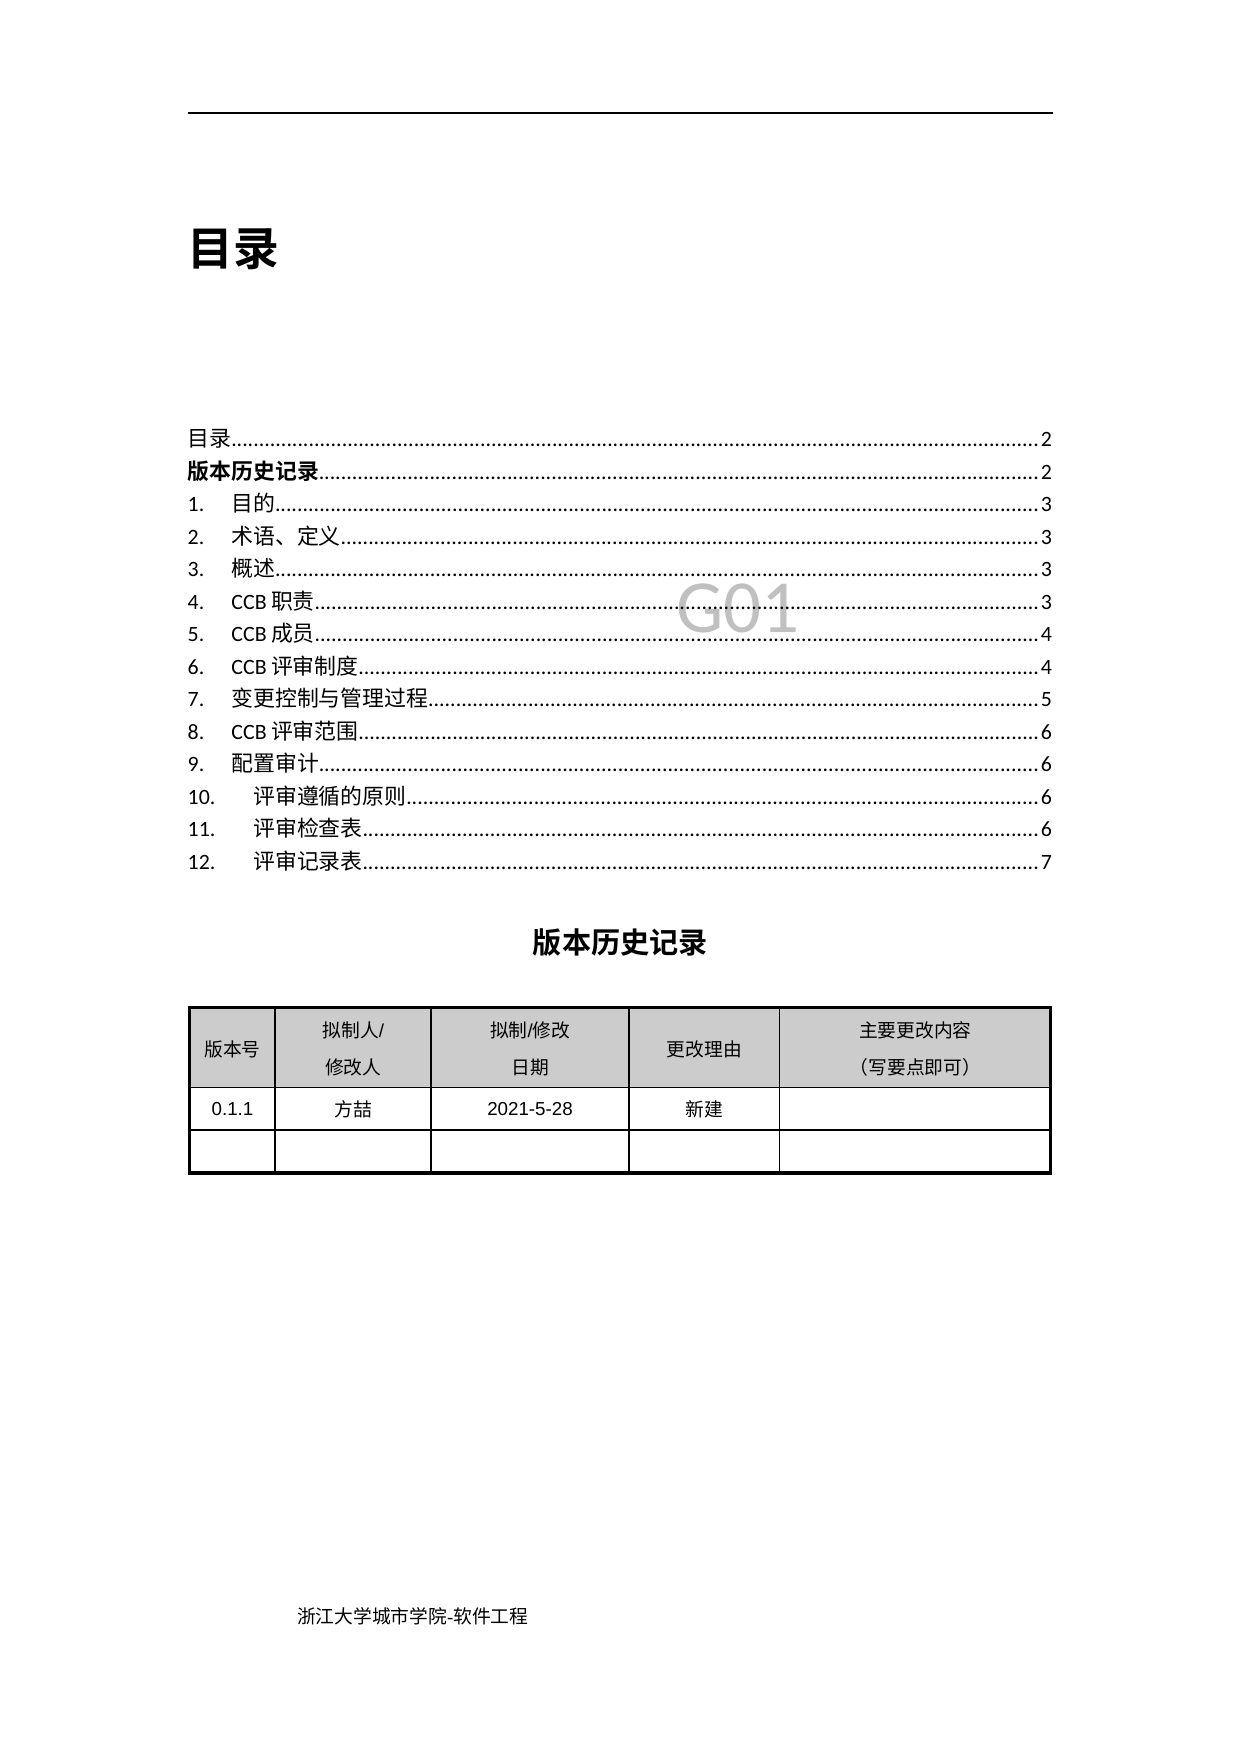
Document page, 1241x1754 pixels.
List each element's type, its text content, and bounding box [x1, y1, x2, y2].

table_cell [432, 1131, 628, 1171]
table_cell 0.1.1 [191, 1088, 274, 1129]
table_header 更改理由 [630, 1009, 779, 1087]
table_cell [276, 1131, 430, 1171]
table_cell [191, 1131, 274, 1171]
table_header 拟制/修改 日期 [432, 1009, 628, 1087]
table_cell 方喆 [276, 1088, 430, 1129]
table_cell [780, 1088, 1049, 1129]
table_header 主要更改内容 （写要点即可） [780, 1009, 1049, 1087]
table_header 版本号 [191, 1009, 274, 1087]
table_cell [780, 1131, 1049, 1171]
table_header 拟制人/ 修改人 [276, 1009, 430, 1087]
table_cell 2021-5-28 [432, 1088, 628, 1129]
text 版本历史记录 [187, 908, 1053, 973]
table_cell 新建 [630, 1088, 779, 1129]
table_cell [630, 1131, 779, 1171]
